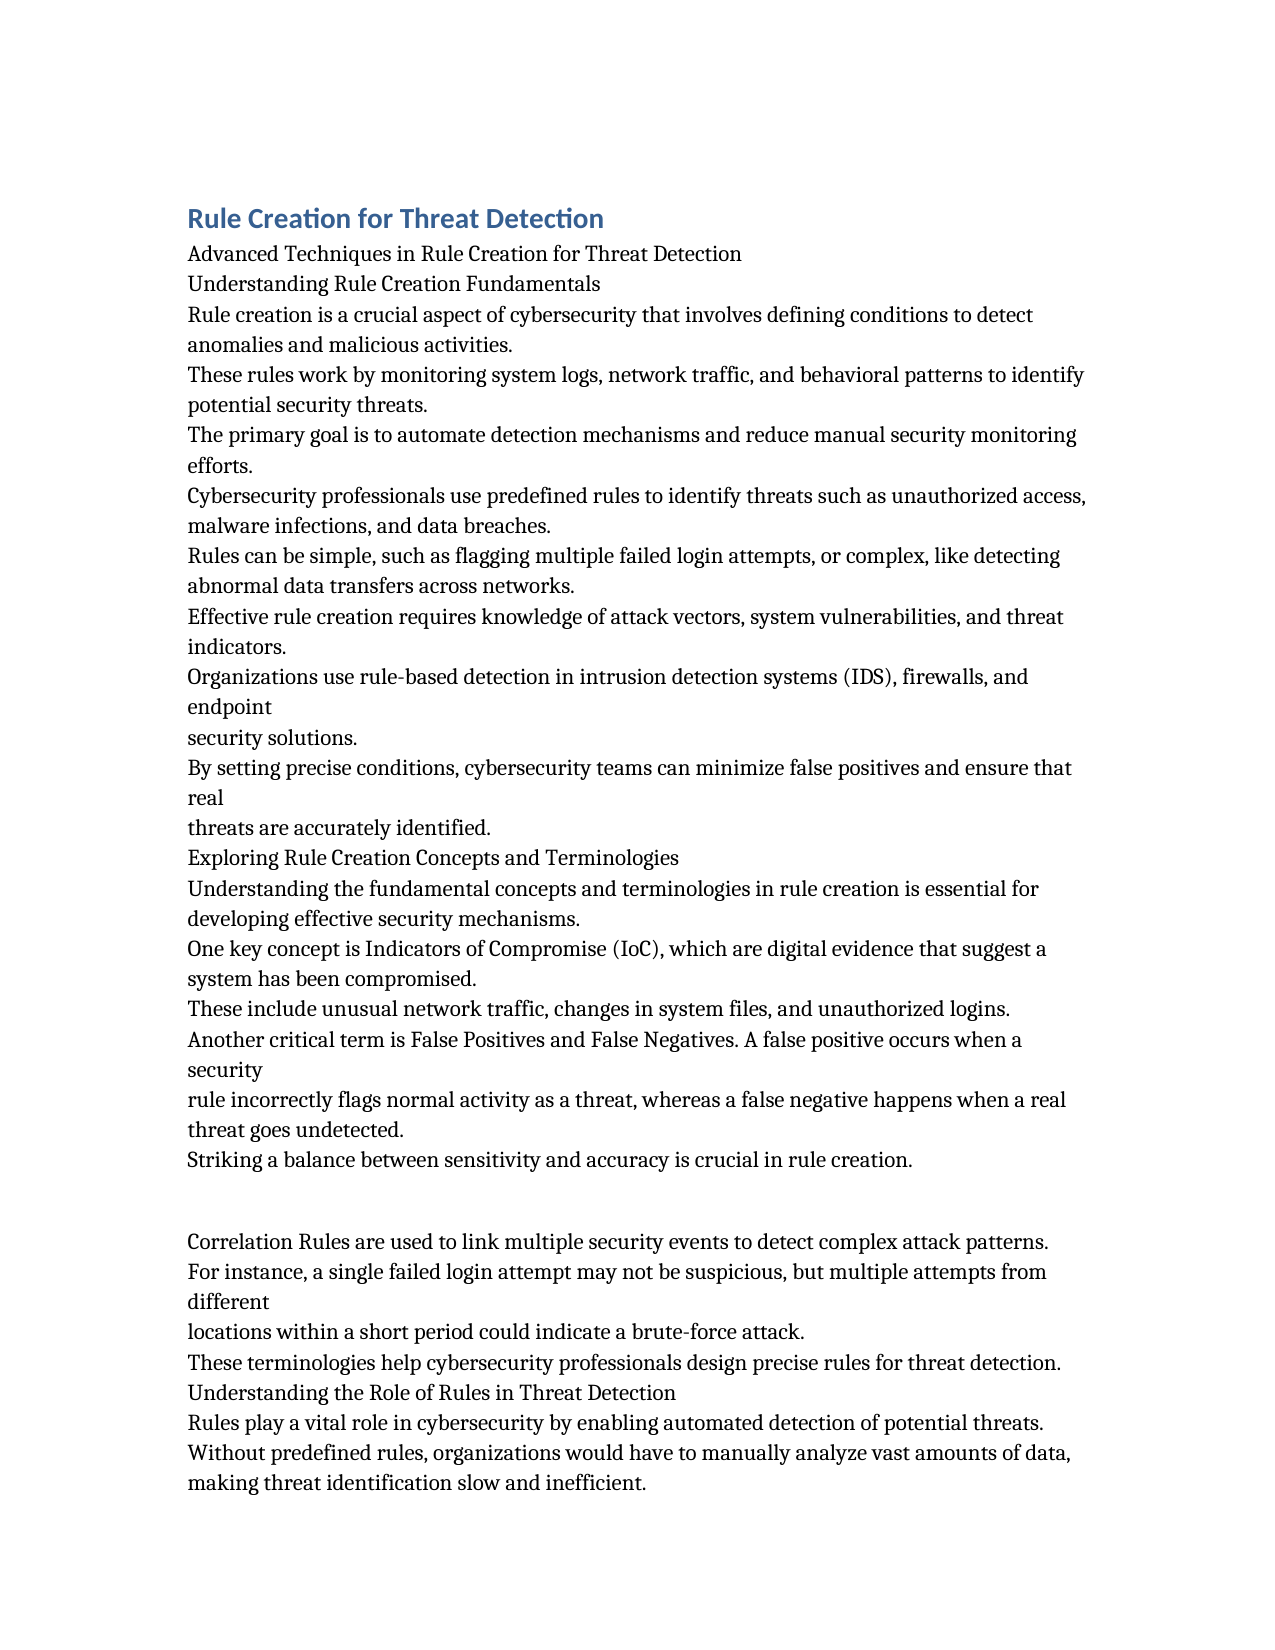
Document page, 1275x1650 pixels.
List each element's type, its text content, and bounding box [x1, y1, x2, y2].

subtitle Rule Creation for Threat Detection [187, 200, 1087, 236]
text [187, 1228, 1087, 1496]
text Advanced Techniques in Rule Creation for Threat Detection Understanding Rule Creation Fundamentals Rule creation is a crucial aspect of cybersecurity that involves defining conditions to detect anomalies and malicious activities. These rules work by monitoring system logs, network traffic, and behavioral patterns to identify potential security threats. The primary goal is to automate detection mechanisms and reduce manual security monitoring efforts. Cybersecurity professionals use predefined rules to identify threats such as unauthorized access, malware infections, and data breaches. Rules can be simple, such as flagging multiple failed login attempts, or complex, like detecting abnormal data transfers across networks. Effective rule creation requires knowledge of attack vectors, system vulnerabilities, and threat indicators. Organizations use rule-based detection in intrusion detection systems (IDS), firewalls, and endpoint security solutions. By setting precise conditions, cybersecurity teams can minimize false positives and ensure that real threats are accurately identified. Exploring Rule Creation Concepts and Terminologies Understanding the fundamental concepts and terminologies in rule creation is essential for developing effective security mechanisms. One key concept is Indicators of Compromise (IoC), which are digital evidence that suggest a system has been compromised. These include unusual network traffic, changes in system files, and unauthorized logins. Another critical term is False Positives and False Negatives. A false positive occurs when a security rule incorrectly flags normal activity as a threat, whereas a false negative happens when a real threat goes undetected. Striking a balance between sensitivity and accuracy is crucial in rule creation. [187, 241, 1087, 1204]
